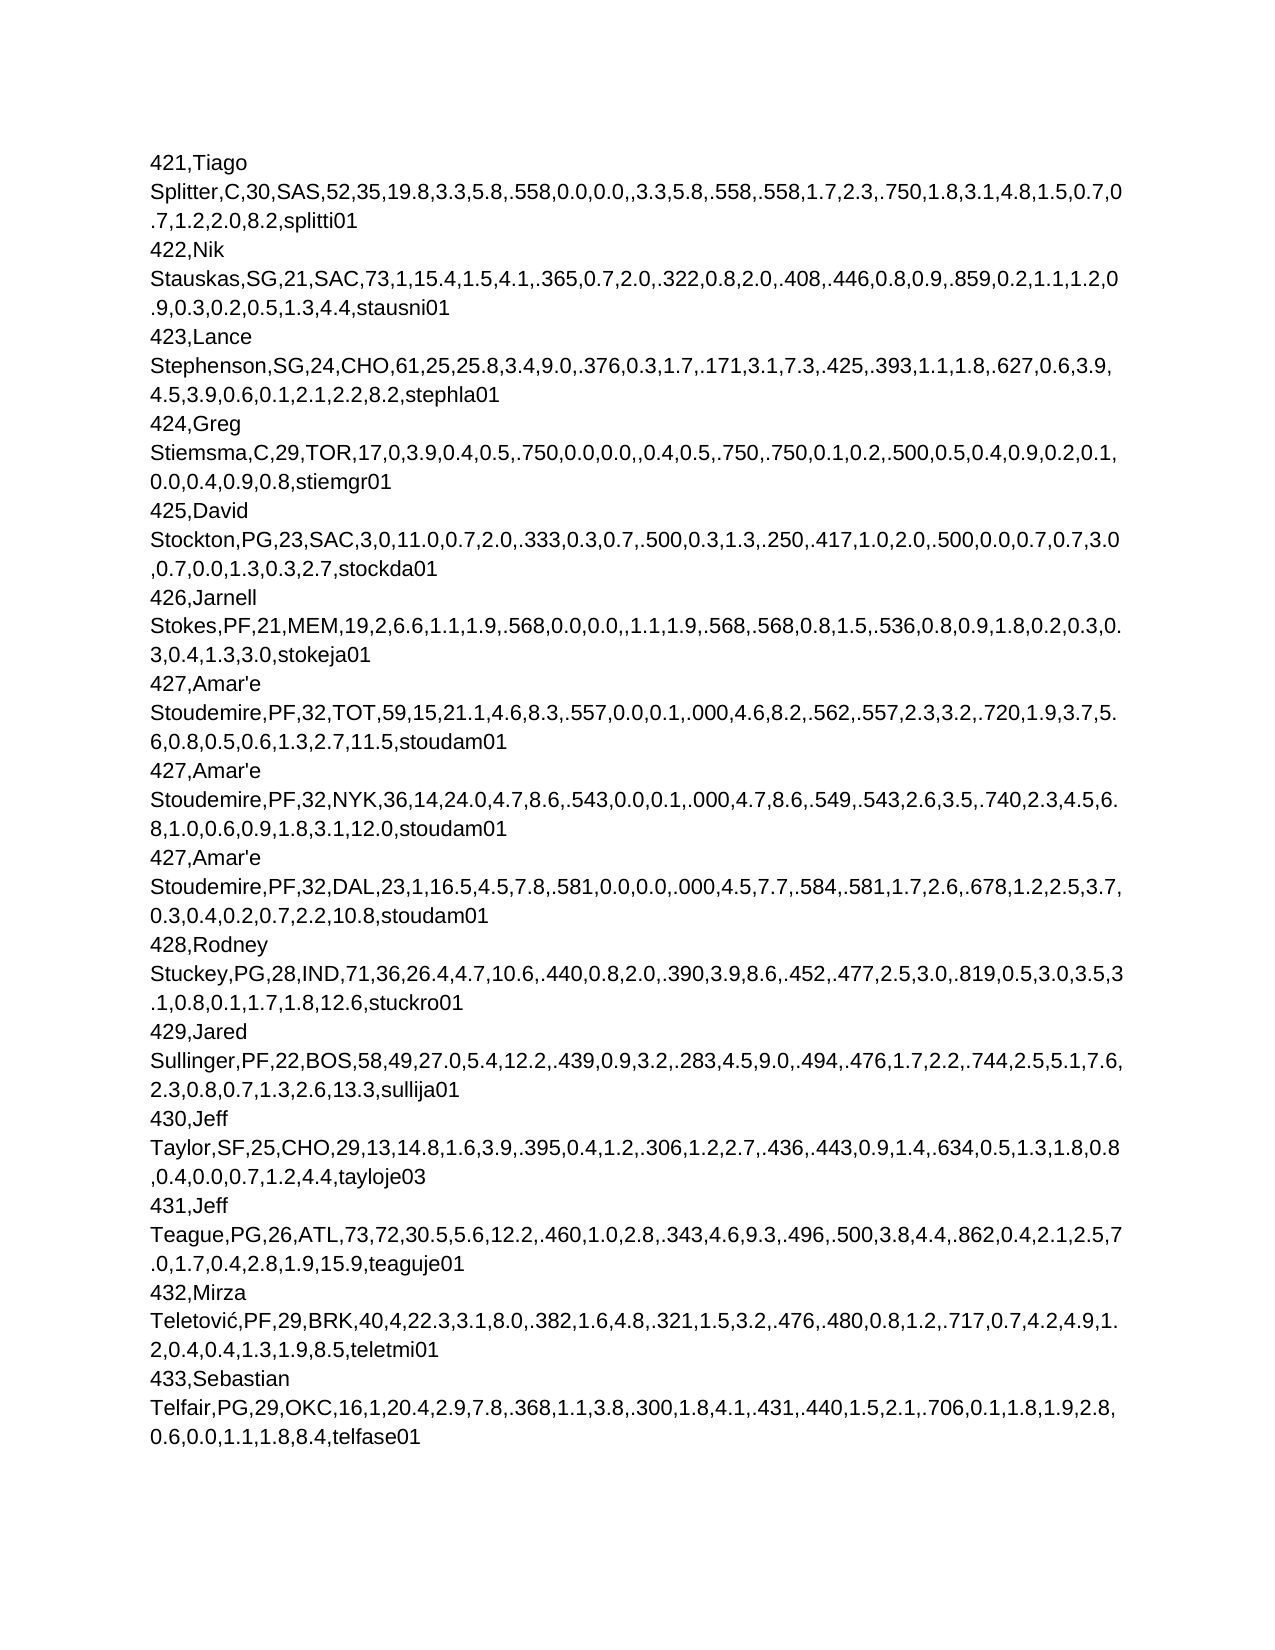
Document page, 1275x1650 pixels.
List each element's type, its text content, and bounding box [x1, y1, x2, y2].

text 428,Rodney Stuckey,PG,28,IND,71,36,26.4,4.7,10.6,.440,0.8,2.0,.390,3.9,8.6,.452,.477,2.5,3.0,.819,0.5,3.0,3.5,3.1,0.8,0.1,1.7,1.8,12.6,stuckro01 [150, 932, 1125, 1015]
text 424,Greg Stiemsma,C,29,TOR,17,0,3.9,0.4,0.5,.750,0.0,0.0,,0.4,0.5,.750,.750,0.1,0.2,.500,0.5,0.4,0.9,0.2,0.1,0.0,0.4,0.9,0.8,stiemgr01 [150, 411, 1125, 494]
text 429,Jared Sullinger,PF,22,BOS,58,49,27.0,5.4,12.2,.439,0.9,3.2,.283,4.5,9.0,.494,.476,1.7,2.2,.744,2.5,5.1,7.6,2.3,0.8,0.7,1.3,2.6,13.3,sullija01 [150, 1019, 1125, 1102]
text 427,Amar'e Stoudemire,PF,32,TOT,59,15,21.1,4.6,8.3,.557,0.0,0.1,.000,4.6,8.2,.562,.557,2.3,3.2,.720,1.9,3.7,5.6,0.8,0.5,0.6,1.3,2.7,11.5,stoudam01 [150, 671, 1125, 754]
text 430,Jeff Taylor,SF,25,CHO,29,13,14.8,1.6,3.9,.395,0.4,1.2,.306,1.2,2.7,.436,.443,0.9,1.4,.634,0.5,1.3,1.8,0.8,0.4,0.0,0.7,1.2,4.4,tayloje03 [150, 1106, 1125, 1189]
text 433,Sebastian Telfair,PG,29,OKC,16,1,20.4,2.9,7.8,.368,1.1,3.8,.300,1.8,4.1,.431,.440,1.5,2.1,.706,0.1,1.8,1.9,2.8,0.6,0.0,1.1,1.8,8.4,telfase01 [150, 1366, 1125, 1449]
text 425,David Stockton,PG,23,SAC,3,0,11.0,0.7,2.0,.333,0.3,0.7,.500,0.3,1.3,.250,.417,1.0,2.0,.500,0.0,0.7,0.7,3.0,0.7,0.0,1.3,0.3,2.7,stockda01 [150, 497, 1125, 581]
text 421,Tiago Splitter,C,30,SAS,52,35,19.8,3.3,5.8,.558,0.0,0.0,,3.3,5.8,.558,.558,1.7,2.3,.750,1.8,3.1,4.8,1.5,0.7,0.7,1.2,2.0,8.2,splitti01 [150, 150, 1125, 233]
text 426,Jarnell Stokes,PF,21,MEM,19,2,6.6,1.1,1.9,.568,0.0,0.0,,1.1,1.9,.568,.568,0.8,1.5,.536,0.8,0.9,1.8,0.2,0.3,0.3,0.4,1.3,3.0,stokeja01 [150, 584, 1125, 667]
text 427,Amar'e Stoudemire,PF,32,DAL,23,1,16.5,4.5,7.8,.581,0.0,0.0,.000,4.5,7.7,.584,.581,1.7,2.6,.678,1.2,2.5,3.7,0.3,0.4,0.2,0.7,2.2,10.8,stoudam01 [150, 845, 1125, 928]
text 422,Nik Stauskas,SG,21,SAC,73,1,15.4,1.5,4.1,.365,0.7,2.0,.322,0.8,2.0,.408,.446,0.8,0.9,.859,0.2,1.1,1.2,0.9,0.3,0.2,0.5,1.3,4.4,stausni01 [150, 237, 1125, 320]
text 431,Jeff Teague,PG,26,ATL,73,72,30.5,5.6,12.2,.460,1.0,2.8,.343,4.6,9.3,.496,.500,3.8,4.4,.862,0.4,2.1,2.5,7.0,1.7,0.4,2.8,1.9,15.9,teaguje01 [150, 1192, 1125, 1276]
text 423,Lance Stephenson,SG,24,CHO,61,25,25.8,3.4,9.0,.376,0.3,1.7,.171,3.1,7.3,.425,.393,1.1,1.8,.627,0.6,3.9,4.5,3.9,0.6,0.1,2.1,2.2,8.2,stephla01 [150, 324, 1125, 407]
text 427,Amar'e Stoudemire,PF,32,NYK,36,14,24.0,4.7,8.6,.543,0.0,0.1,.000,4.7,8.6,.549,.543,2.6,3.5,.740,2.3,4.5,6.8,1.0,0.6,0.9,1.8,3.1,12.0,stoudam01 [150, 758, 1125, 841]
text 432,Mirza Teletović,PF,29,BRK,40,4,22.3,3.1,8.0,.382,1.6,4.8,.321,1.5,3.2,.476,.480,0.8,1.2,.717,0.7,4.2,4.9,1.2,0.4,0.4,1.3,1.9,8.5,teletmi01 [150, 1279, 1125, 1362]
